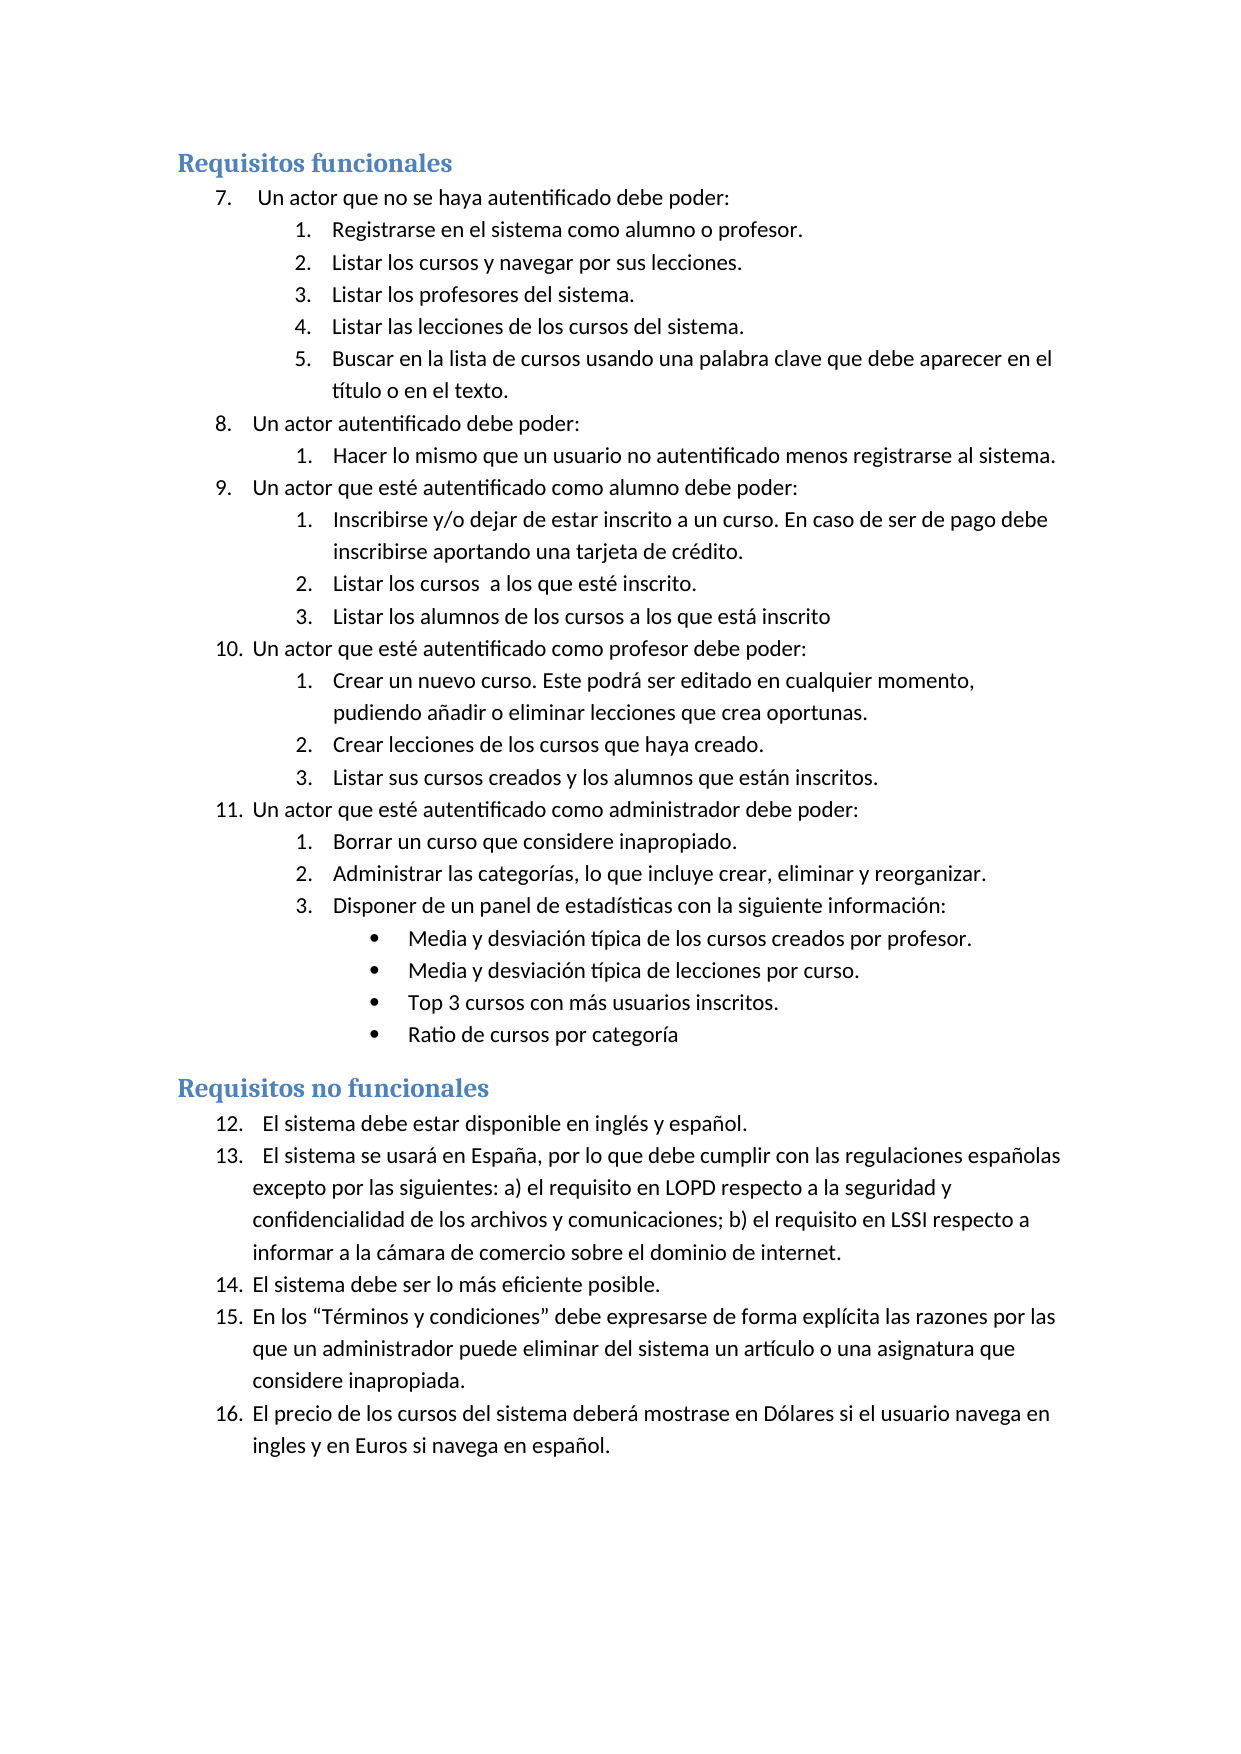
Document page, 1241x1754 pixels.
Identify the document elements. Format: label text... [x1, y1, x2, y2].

list Media y desviación típica de lecciones por curso. [370, 956, 1063, 984]
list Disponer de un panel de estadísticas con la siguiente información: [295, 891, 1063, 919]
list Un actor que esté autentificado como profesor debe poder: [215, 634, 1063, 662]
list Top 3 cursos con más usuarios inscritos. [370, 988, 1063, 1016]
list Inscribirse y/o dejar de estar inscrito a un curso. En caso de ser de pago debe inscribirse aportando una tarjeta de crédito. [295, 505, 1063, 565]
list Buscar en la lista de cursos usando una palabra clave que debe aparecer en el título o en el texto. [294, 344, 1063, 404]
list Administrar las categorías, lo que incluye crear, eliminar y reorganizar. [295, 859, 1063, 887]
list Crear un nuevo curso. Este podrá ser editado en cualquier momento, pudiendo añadir o eliminar lecciones que crea oportunas. [295, 666, 1063, 726]
list Listar los cursos a los que esté inscrito. [295, 569, 1063, 598]
list En los “Términos y condiciones” debe expresarse de forma explícita las razones por las que un administrador puede eliminar del sistema un artículo o una asignatura que considere inapropiada. [215, 1302, 1063, 1394]
list Listar los profesores del sistema. [294, 280, 1063, 308]
list Un actor que esté autentificado como alumno debe poder: [215, 473, 1063, 501]
list El precio de los cursos del sistema deberá mostrase en Dólares si el usuario navega en ingles y en Euros si navega en español. [215, 1399, 1063, 1459]
list Un actor que no se haya autentificado debe poder: [215, 183, 1063, 211]
list El sistema debe estar disponible en inglés y español. [215, 1109, 1063, 1137]
subtitle Requisitos no funcionales [177, 1073, 1063, 1104]
list Un actor que esté autentificado como administrador debe poder: [215, 795, 1063, 823]
list Listar los cursos y navegar por sus lecciones. [294, 248, 1063, 276]
list Listar sus cursos creados y los alumnos que están inscritos. [295, 763, 1063, 791]
list Ratio de cursos por categoría [370, 1020, 1063, 1048]
list Crear lecciones de los cursos que haya creado. [295, 731, 1063, 758]
list Un actor autentificado debe poder: [215, 409, 1063, 437]
subtitle Requisitos funcionales [177, 148, 1063, 179]
list Hacer lo mismo que un usuario no autentificado menos registrarse al sistema. [295, 441, 1063, 469]
list El sistema debe ser lo más eficiente posible. [215, 1270, 1063, 1298]
list Listar las lecciones de los cursos del sistema. [294, 312, 1063, 340]
list Registrarse en el sistema como alumno o profesor. [294, 216, 1063, 243]
list Media y desviación típica de los cursos creados por profesor. [370, 924, 1063, 952]
list Listar los alumnos de los cursos a los que está inscrito [295, 602, 1063, 630]
list Borrar un curso que considere inapropiado. [295, 827, 1063, 855]
list El sistema se usará en España, por lo que debe cumplir con las regulaciones españolas excepto por las siguientes: a) el requisito en LOPD respecto a la seguridad y confidencialidad de los archivos y comunicaciones; b) el requisito en LSSI respecto a informar a la cámara de comercio sobre el dominio de internet. [215, 1141, 1063, 1266]
